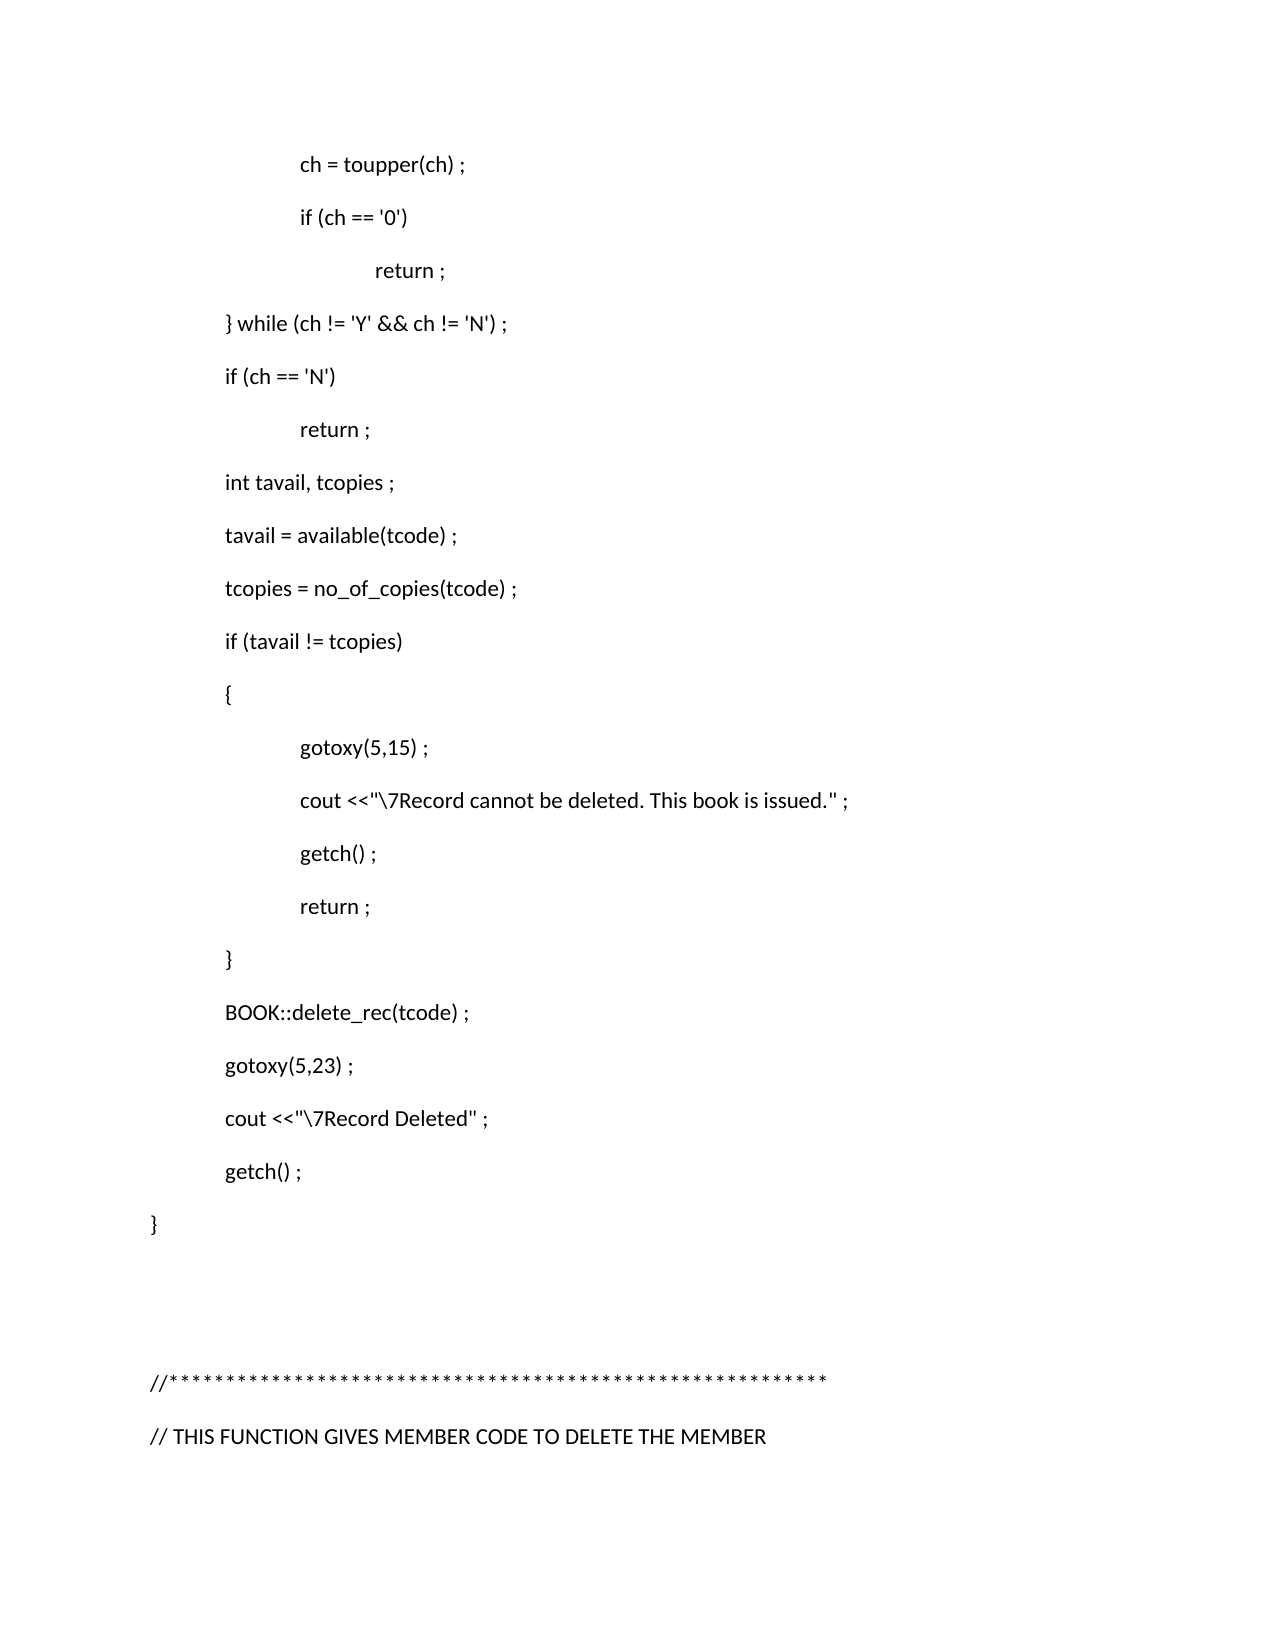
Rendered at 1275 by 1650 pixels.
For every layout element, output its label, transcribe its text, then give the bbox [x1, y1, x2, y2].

text tavail = available(tcode) ; [150, 521, 1125, 549]
text if (tavail != tcopies) [150, 627, 1125, 655]
text BOOK::delete_rec(tcode) ; [150, 998, 1125, 1026]
text getch() ; [150, 1157, 1125, 1185]
text ch = toupper(ch) ; [150, 150, 1125, 178]
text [150, 1369, 1125, 1397]
text int tavail, tcopies ; [150, 468, 1125, 496]
text } [150, 945, 1125, 973]
text } while (ch != 'Y' && ch != 'N') ; [150, 309, 1125, 337]
text // THIS FUNCTION GIVES MEMBER CODE TO DELETE THE MEMBER [150, 1422, 1125, 1451]
text return ; [150, 256, 1125, 284]
text return ; [150, 415, 1125, 443]
text cout <<"\7Record cannot be deleted. This book is issued." ; [150, 786, 1125, 814]
text { [150, 680, 1125, 708]
text if (ch == '0') [150, 203, 1125, 231]
text getch() ; [150, 839, 1125, 867]
text } [150, 1210, 1125, 1238]
text cout <<"\7Record Deleted" ; [150, 1104, 1125, 1132]
text if (ch == 'N') [150, 362, 1125, 390]
text tcopies = no_of_copies(tcode) ; [150, 574, 1125, 602]
text gotoxy(5,15) ; [150, 733, 1125, 761]
text gotoxy(5,23) ; [150, 1051, 1125, 1079]
text return ; [150, 892, 1125, 920]
